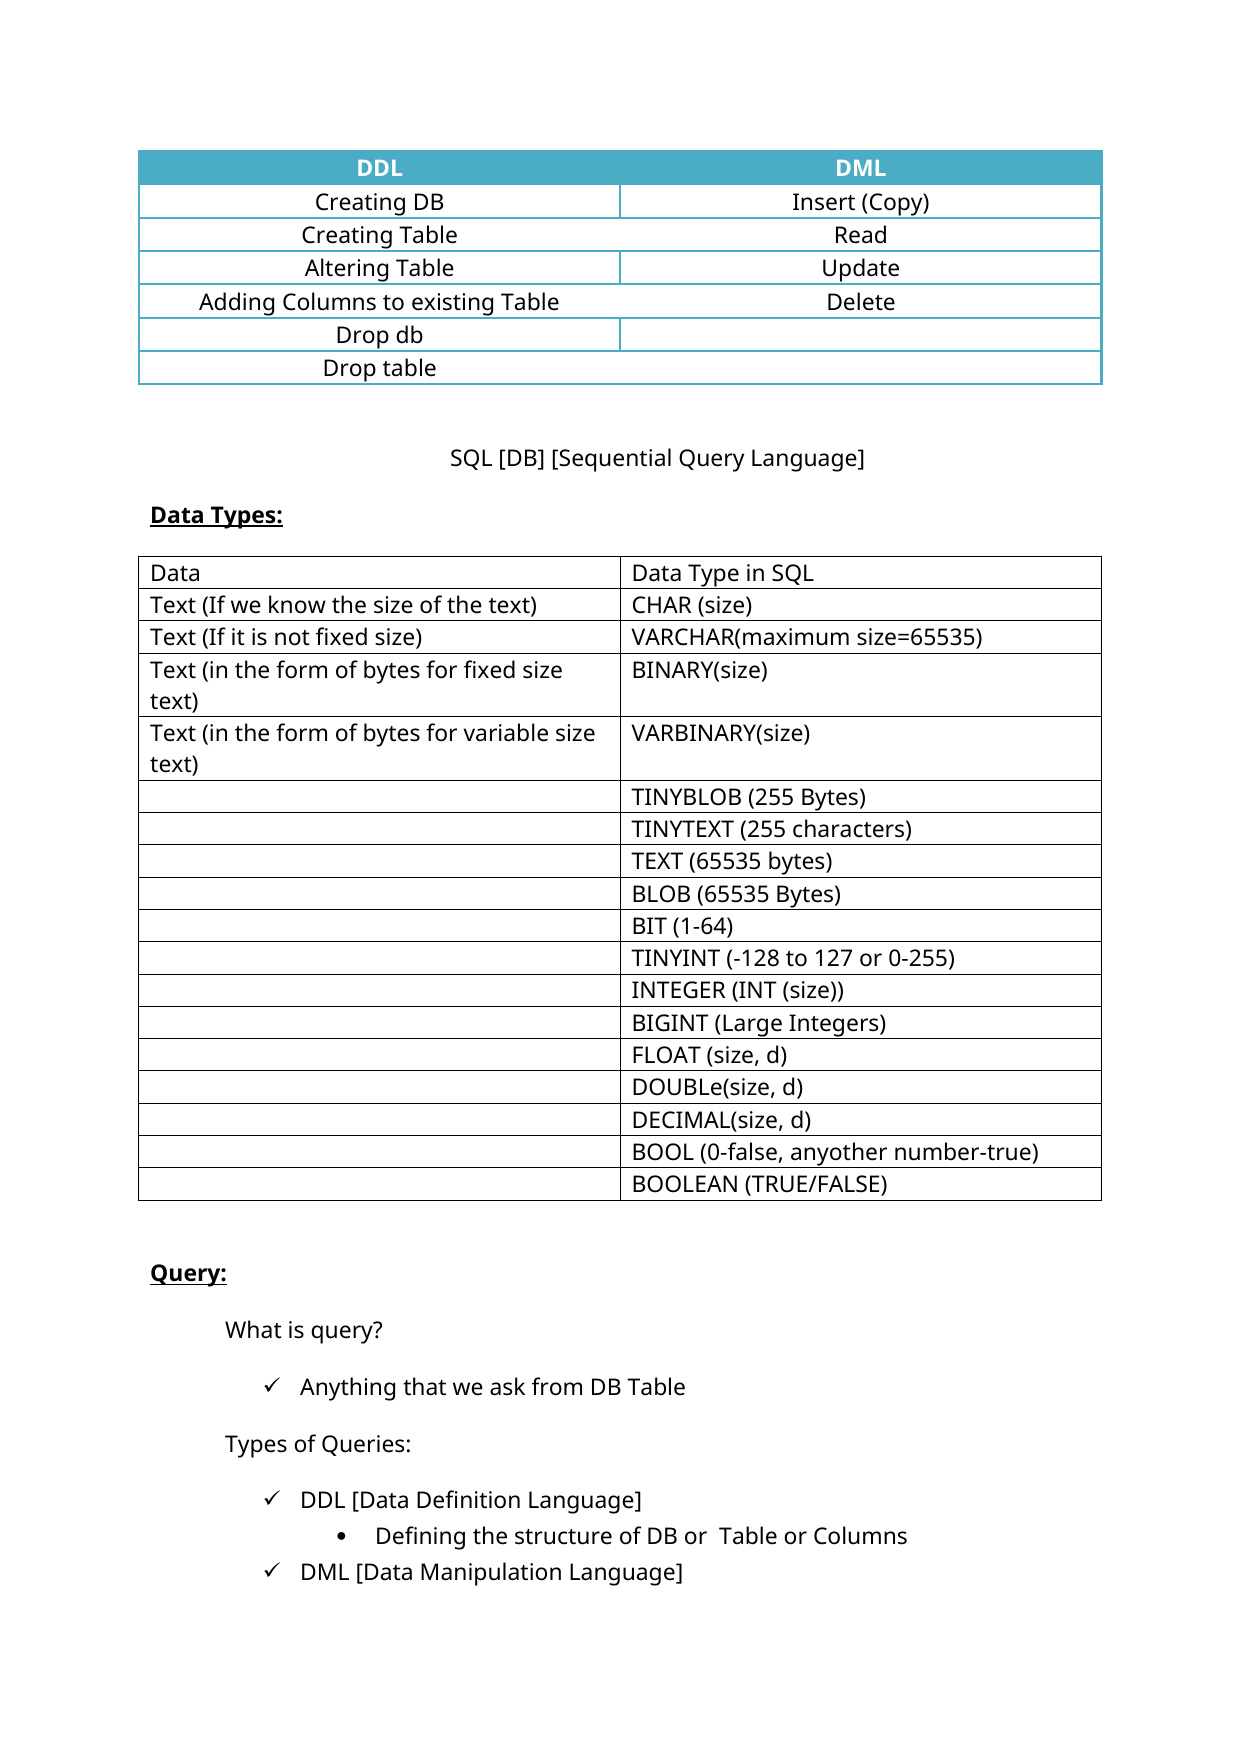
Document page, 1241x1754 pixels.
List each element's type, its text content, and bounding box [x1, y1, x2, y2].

table_header Data [139, 557, 620, 588]
table_cell [139, 813, 620, 844]
list DDL [Data Definition Language] [262, 1484, 1090, 1516]
table_cell Creating Table [140, 219, 620, 250]
list Anything that we ask from DB Table [262, 1371, 1090, 1402]
table_cell CHAR (size) [621, 589, 1101, 620]
table_header Data Type in SQL [621, 557, 1101, 588]
table_cell Delete [620, 285, 1100, 317]
table_cell TINYBLOB (255 Bytes) [621, 781, 1101, 812]
table_cell Insert (Copy) [621, 185, 1100, 217]
table_cell VARBINARY(size) [621, 717, 1101, 780]
table_header DDL [140, 152, 620, 183]
text SQL [DB] [Sequential Query Language] [150, 442, 1090, 473]
text Types of Queries: [150, 1428, 1090, 1459]
table_cell [139, 1168, 620, 1199]
table_header DML [620, 152, 1100, 183]
table_cell [139, 1039, 620, 1070]
text What is query? [150, 1314, 1090, 1345]
table_cell [139, 1136, 620, 1167]
table_cell Text (If it is not fixed size) [139, 621, 620, 653]
table_cell [139, 1007, 620, 1038]
table_cell [139, 975, 620, 1006]
table_cell [620, 352, 1100, 383]
list DML [Data Manipulation Language] [262, 1556, 1090, 1587]
table_cell [139, 910, 620, 941]
table_cell Creating DB [140, 185, 619, 217]
table_cell [139, 942, 620, 973]
table_cell Read [620, 219, 1100, 250]
text Data Types: [150, 499, 1090, 530]
text Query: [150, 1257, 1090, 1288]
table_cell DECIMAL(size, d) [621, 1104, 1101, 1135]
table_cell BLOB (65535 Bytes) [621, 878, 1101, 909]
table_cell DOUBLe(size, d) [621, 1071, 1101, 1103]
table_cell [139, 878, 620, 909]
table_cell [139, 1071, 620, 1103]
table_cell BIGINT (Large Integers) [621, 1007, 1101, 1038]
table_cell [621, 319, 1100, 350]
table_cell BIT (1-64) [621, 910, 1101, 941]
list Defining the structure of DB or Table or Columns [337, 1520, 1090, 1552]
table_cell INTEGER (INT (size)) [621, 975, 1101, 1006]
table_cell Text (in the form of bytes for variable size text) [139, 717, 620, 780]
table_cell TINYTEXT (255 characters) [621, 813, 1101, 844]
table_cell Text (If we know the size of the text) [139, 589, 620, 620]
table_cell Altering Table [140, 252, 619, 283]
table_cell FLOAT (size, d) [621, 1039, 1101, 1070]
table_cell BOOL (0-false, anyother number-true) [621, 1136, 1101, 1167]
table_cell Drop table [140, 352, 620, 383]
table_cell [139, 781, 620, 812]
table_cell Update [621, 252, 1100, 283]
table_cell TINYINT (-128 to 127 or 0-255) [621, 942, 1101, 973]
table_cell Text (in the form of bytes for fixed size text) [139, 654, 620, 716]
table_cell Drop db [140, 319, 619, 350]
table_cell [139, 845, 620, 877]
table_cell VARCHAR(maximum size=65535) [621, 621, 1101, 653]
table_cell Adding Columns to existing Table [140, 285, 620, 317]
table_cell BINARY(size) [621, 654, 1101, 716]
table_cell BOOLEAN (TRUE/FALSE) [621, 1168, 1101, 1199]
table_cell [139, 1104, 620, 1135]
table_cell TEXT (65535 bytes) [621, 845, 1101, 877]
